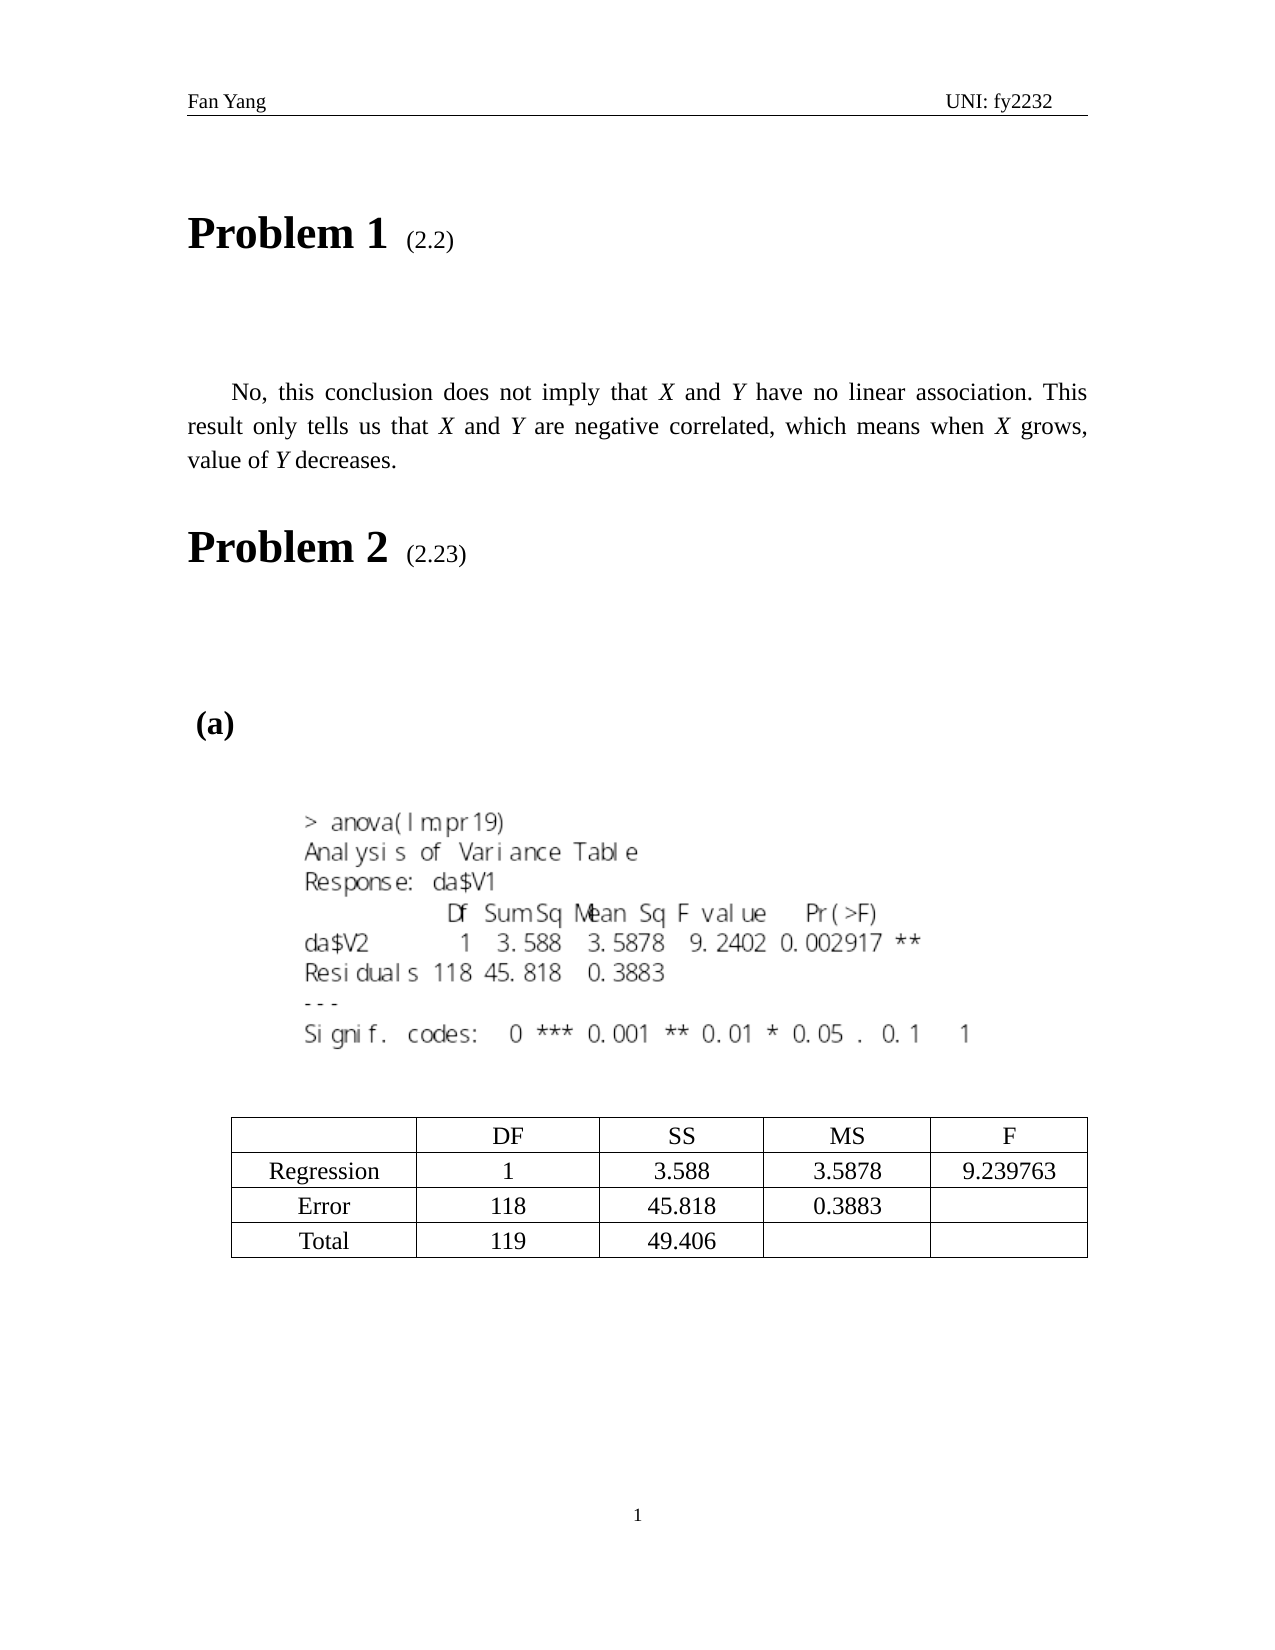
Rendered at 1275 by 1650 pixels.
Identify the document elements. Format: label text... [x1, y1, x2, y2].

subtitle (a) [187, 689, 1088, 757]
subtitle Problem 2 (2.23) [187, 512, 1088, 580]
table_header F [931, 1118, 1087, 1152]
table_cell 49.406 [600, 1223, 763, 1257]
table_header SS [600, 1118, 763, 1152]
table_cell 45.818 [600, 1188, 763, 1222]
subtitle Problem 1 (2.2) [187, 198, 1088, 266]
text No, this conclusion does not imply that X and Y have no linear association. This result only tells us that X and Y are negative correlated, which means when X grows, value of Y decreases. [187, 375, 1088, 477]
table_cell [764, 1223, 930, 1257]
table_cell Error [232, 1188, 416, 1222]
table_cell 0.3883 [764, 1188, 930, 1222]
table_header [232, 1118, 416, 1152]
table_cell 1 [417, 1153, 599, 1187]
table_cell [931, 1223, 1087, 1257]
table_header MS [764, 1118, 930, 1152]
table_cell 9.239763 [931, 1153, 1087, 1187]
table_cell 3.588 [600, 1153, 763, 1187]
table_cell Regression [232, 1153, 416, 1187]
table_cell 119 [417, 1223, 599, 1257]
table_cell 118 [417, 1188, 599, 1222]
table_cell 3.5878 [764, 1153, 930, 1187]
table_cell [931, 1188, 1087, 1222]
table_header DF [417, 1118, 599, 1152]
table_cell Total [232, 1223, 416, 1257]
